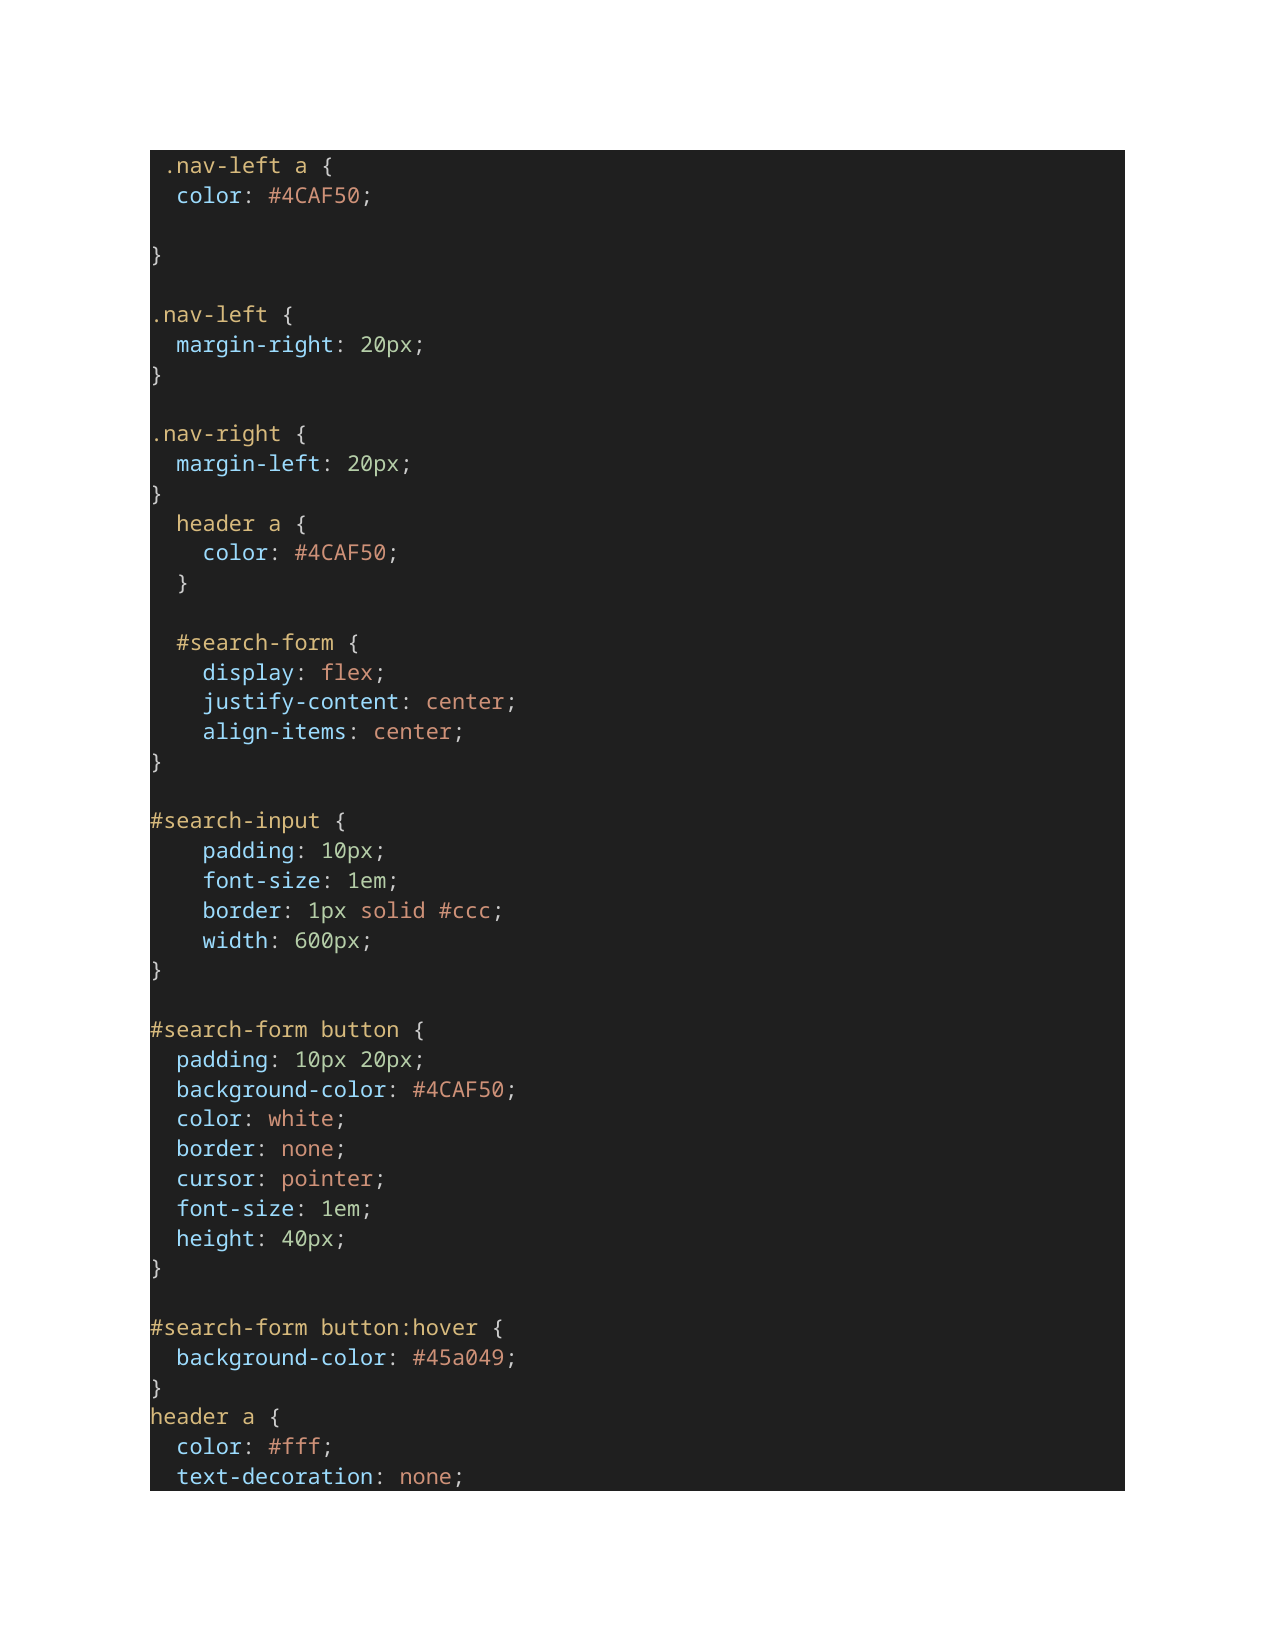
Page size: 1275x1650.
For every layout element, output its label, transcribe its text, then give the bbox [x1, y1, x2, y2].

text } [150, 358, 1125, 388]
text } [150, 478, 1125, 507]
text #search-input { [150, 805, 1125, 835]
text } [150, 954, 1125, 984]
text } [150, 746, 1125, 776]
text border: 1px solid #ccc; [150, 895, 1125, 924]
text cursor: pointer; [150, 1163, 1125, 1193]
text border: none; [150, 1133, 1125, 1163]
text header a { [150, 507, 1125, 537]
text #search-form button:hover { [150, 1312, 1125, 1342]
text color: #4CAF50; [150, 537, 1125, 567]
text color: white; [150, 1103, 1125, 1133]
text display: flex; [150, 656, 1125, 686]
text width: 600px; [150, 924, 1125, 954]
text padding: 10px; [150, 835, 1125, 865]
text background-color: #45a049; [150, 1342, 1125, 1371]
text margin-right: 20px; [150, 329, 1125, 358]
text .nav-right { [150, 418, 1125, 448]
text height: 40px; [150, 1222, 1125, 1252]
text #search-form { [150, 627, 1125, 656]
text } [150, 1252, 1125, 1282]
text header a { [150, 1401, 1125, 1431]
text } [150, 239, 1125, 269]
text .nav-left { [150, 299, 1125, 329]
text } [150, 567, 1125, 597]
text padding: 10px 20px; [150, 1044, 1125, 1073]
text font-size: 1em; [150, 1193, 1125, 1222]
text .nav-left a { [150, 150, 1125, 180]
text align-items: center; [150, 716, 1125, 746]
text color: #fff; [150, 1431, 1125, 1461]
text margin-left: 20px; [150, 448, 1125, 478]
text #search-form button { [150, 1014, 1125, 1044]
text } [150, 1371, 1125, 1401]
text color: #4CAF50; [150, 180, 1125, 209]
text background-color: #4CAF50; [150, 1073, 1125, 1103]
text font-size: 1em; [150, 865, 1125, 895]
text justify-content: center; [150, 686, 1125, 716]
text text-decoration: none; [150, 1461, 1125, 1491]
